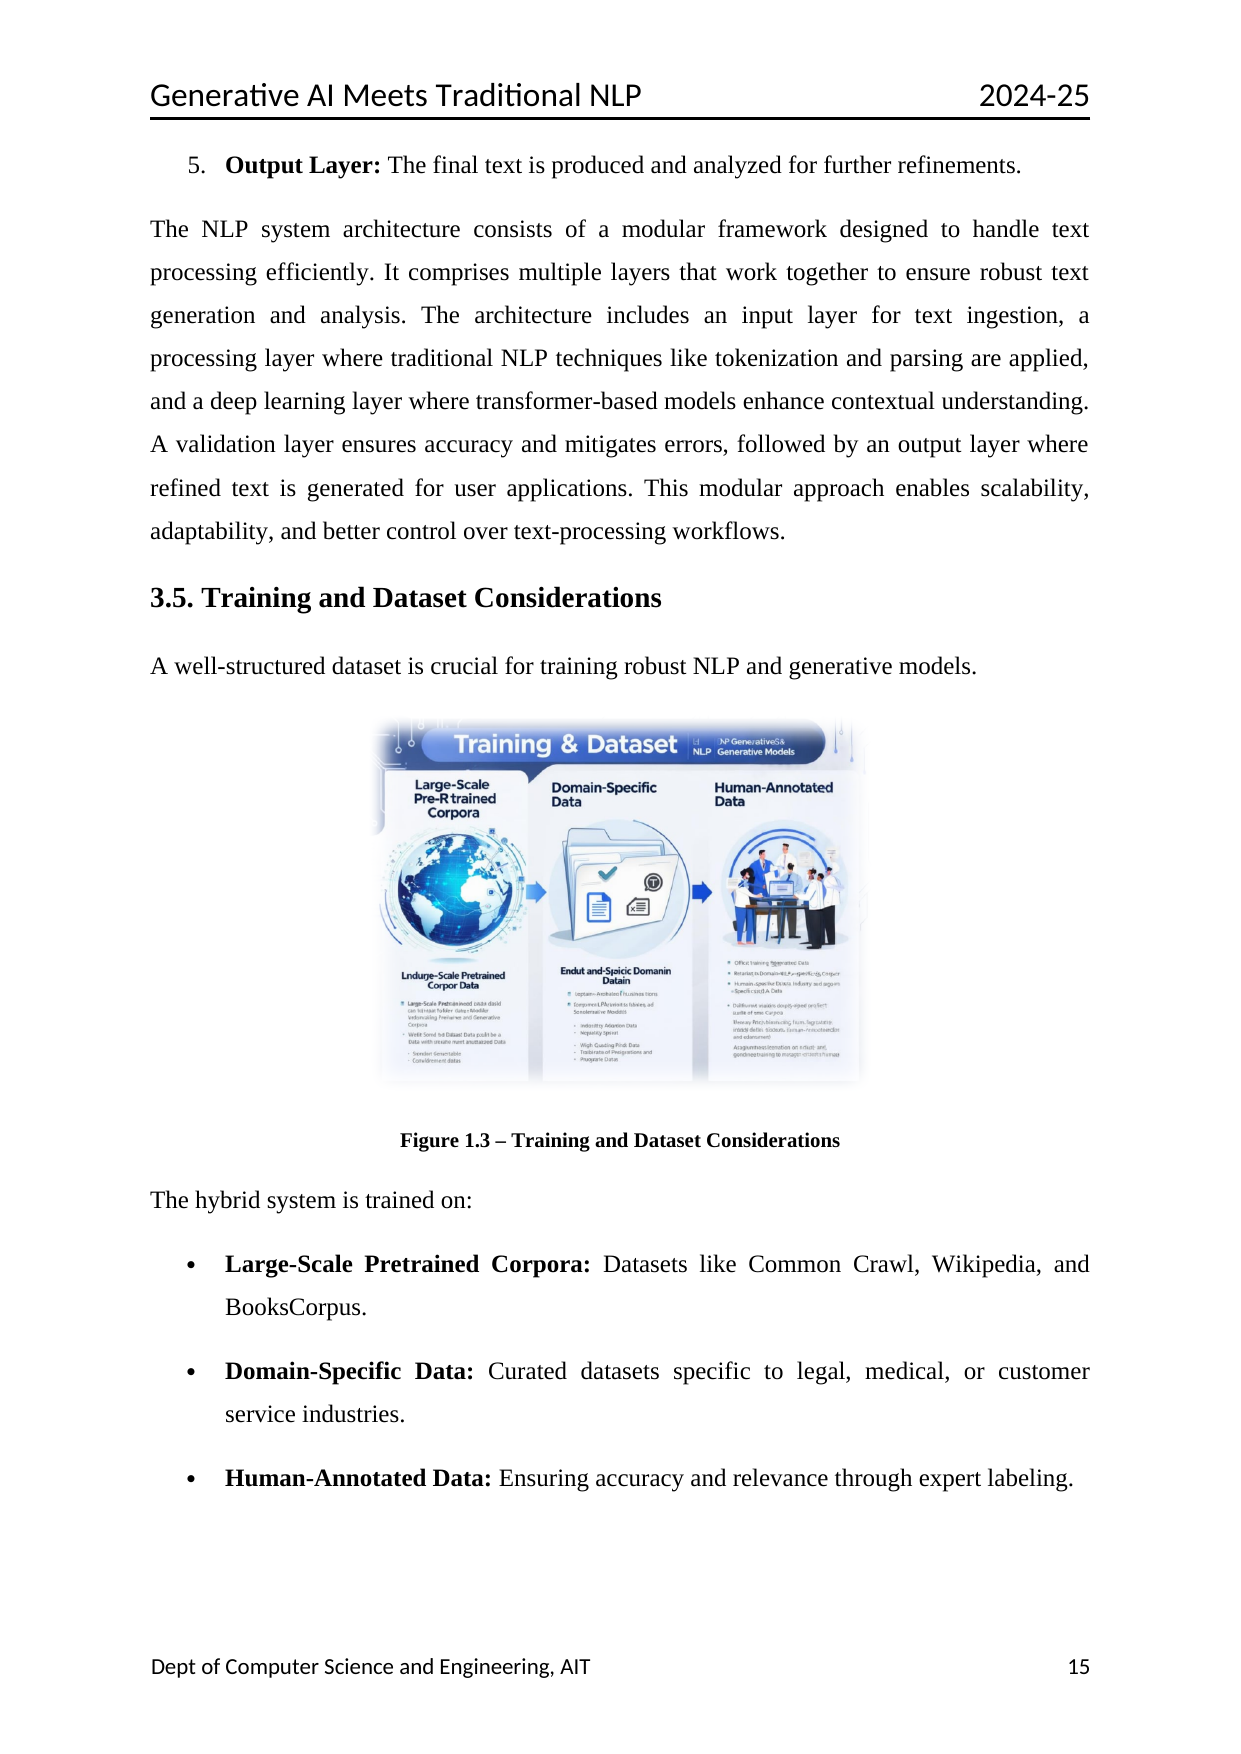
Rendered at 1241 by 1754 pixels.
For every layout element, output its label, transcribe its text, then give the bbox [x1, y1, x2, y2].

list Large-Scale Pretrained Corpora: Datasets like Common Crawl, Wikipedia, and BooksCorpus. [187, 1249, 1090, 1321]
list Human-Annotated Data: Ensuring accuracy and relevance through expert labeling. [187, 1463, 1090, 1492]
list Output Layer: The final text is produced and analyzed for further refinements. [187, 150, 1090, 179]
text The NLP system architecture consists of a modular framework designed to handle text processing efficiently. It comprises multiple layers that work together to ensure robust text generation and analysis. The architecture includes an input layer for text ingestion, a processing layer where traditional NLP techniques like tokenization and parsing are applied, and a deep learning layer where transformer-based models enhance contextual understanding. A validation layer ensures accuracy and mitigates errors, followed by an output layer where refined text is generated for user applications. This modular approach enables scalability, adaptability, and better control over text-processing workflows. [150, 214, 1090, 544]
text Figure 1.3 – Training and Dataset Considerations [150, 1128, 1090, 1152]
text 3.5. Training and Dataset Considerations [150, 580, 1090, 613]
picture [397, 743, 844, 1064]
text The hybrid system is trained on: [150, 1185, 1090, 1213]
list Domain-Specific Data: Curated datasets specific to legal, medical, or customer service industries. [187, 1356, 1090, 1428]
text A well-structured dataset is crucial for training robust NLP and generative models. [150, 651, 1090, 680]
